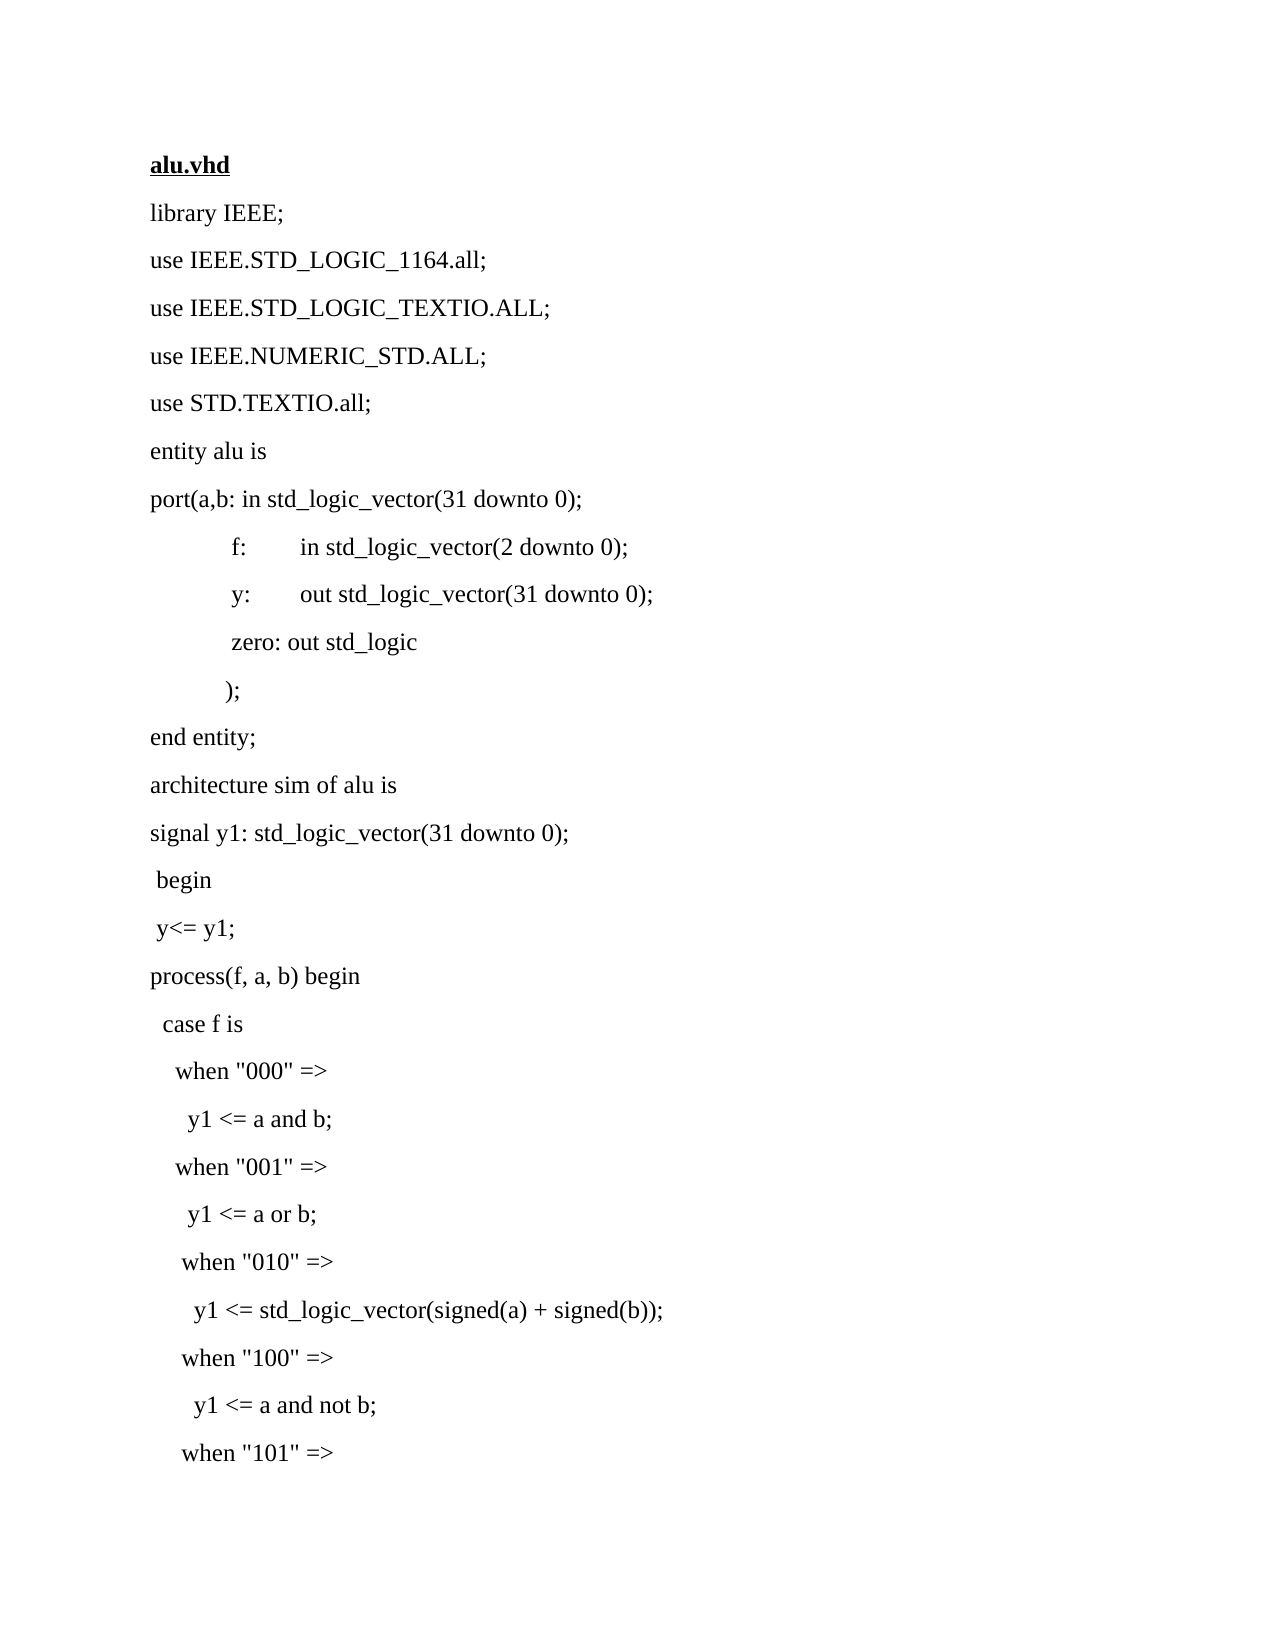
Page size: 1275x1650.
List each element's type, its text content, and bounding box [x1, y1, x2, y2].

text signal y1: std_logic_vector(31 downto 0); [150, 818, 1125, 847]
text when "100" => [150, 1343, 1125, 1371]
text y1 <= a and b; [150, 1104, 1125, 1133]
text y<= y1; [150, 913, 1125, 942]
text use STD.TEXTIO.all; [150, 388, 1125, 417]
text process(f, a, b) begin [150, 961, 1125, 990]
text end entity; [150, 722, 1125, 751]
text use IEEE.STD_LOGIC_1164.all; [150, 245, 1125, 274]
text case f is [150, 1009, 1125, 1037]
text use IEEE.NUMERIC_STD.ALL; [150, 341, 1125, 369]
text when "010" => [150, 1247, 1125, 1276]
text y1 <= a or b; [150, 1199, 1125, 1228]
text entity alu is [150, 436, 1125, 465]
text when "001" => [150, 1152, 1125, 1181]
text y1 <= std_logic_vector(signed(a) + signed(b)); [150, 1295, 1125, 1324]
text architecture sim of alu is [150, 770, 1125, 799]
text ); [150, 675, 1125, 703]
text f: in std_logic_vector(2 downto 0); [150, 532, 1125, 560]
text use IEEE.STD_LOGIC_TEXTIO.ALL; [150, 293, 1125, 322]
text when "101" => [150, 1438, 1125, 1467]
text when "000" => [150, 1056, 1125, 1085]
text begin [150, 866, 1125, 894]
text alu.vhd [150, 150, 1125, 179]
text port(a,b: in std_logic_vector(31 downto 0); [150, 484, 1125, 513]
text zero: out std_logic [150, 627, 1125, 656]
text y1 <= a and not b; [150, 1390, 1125, 1419]
text library IEEE; [150, 198, 1125, 226]
text y: out std_logic_vector(31 downto 0); [150, 579, 1125, 608]
